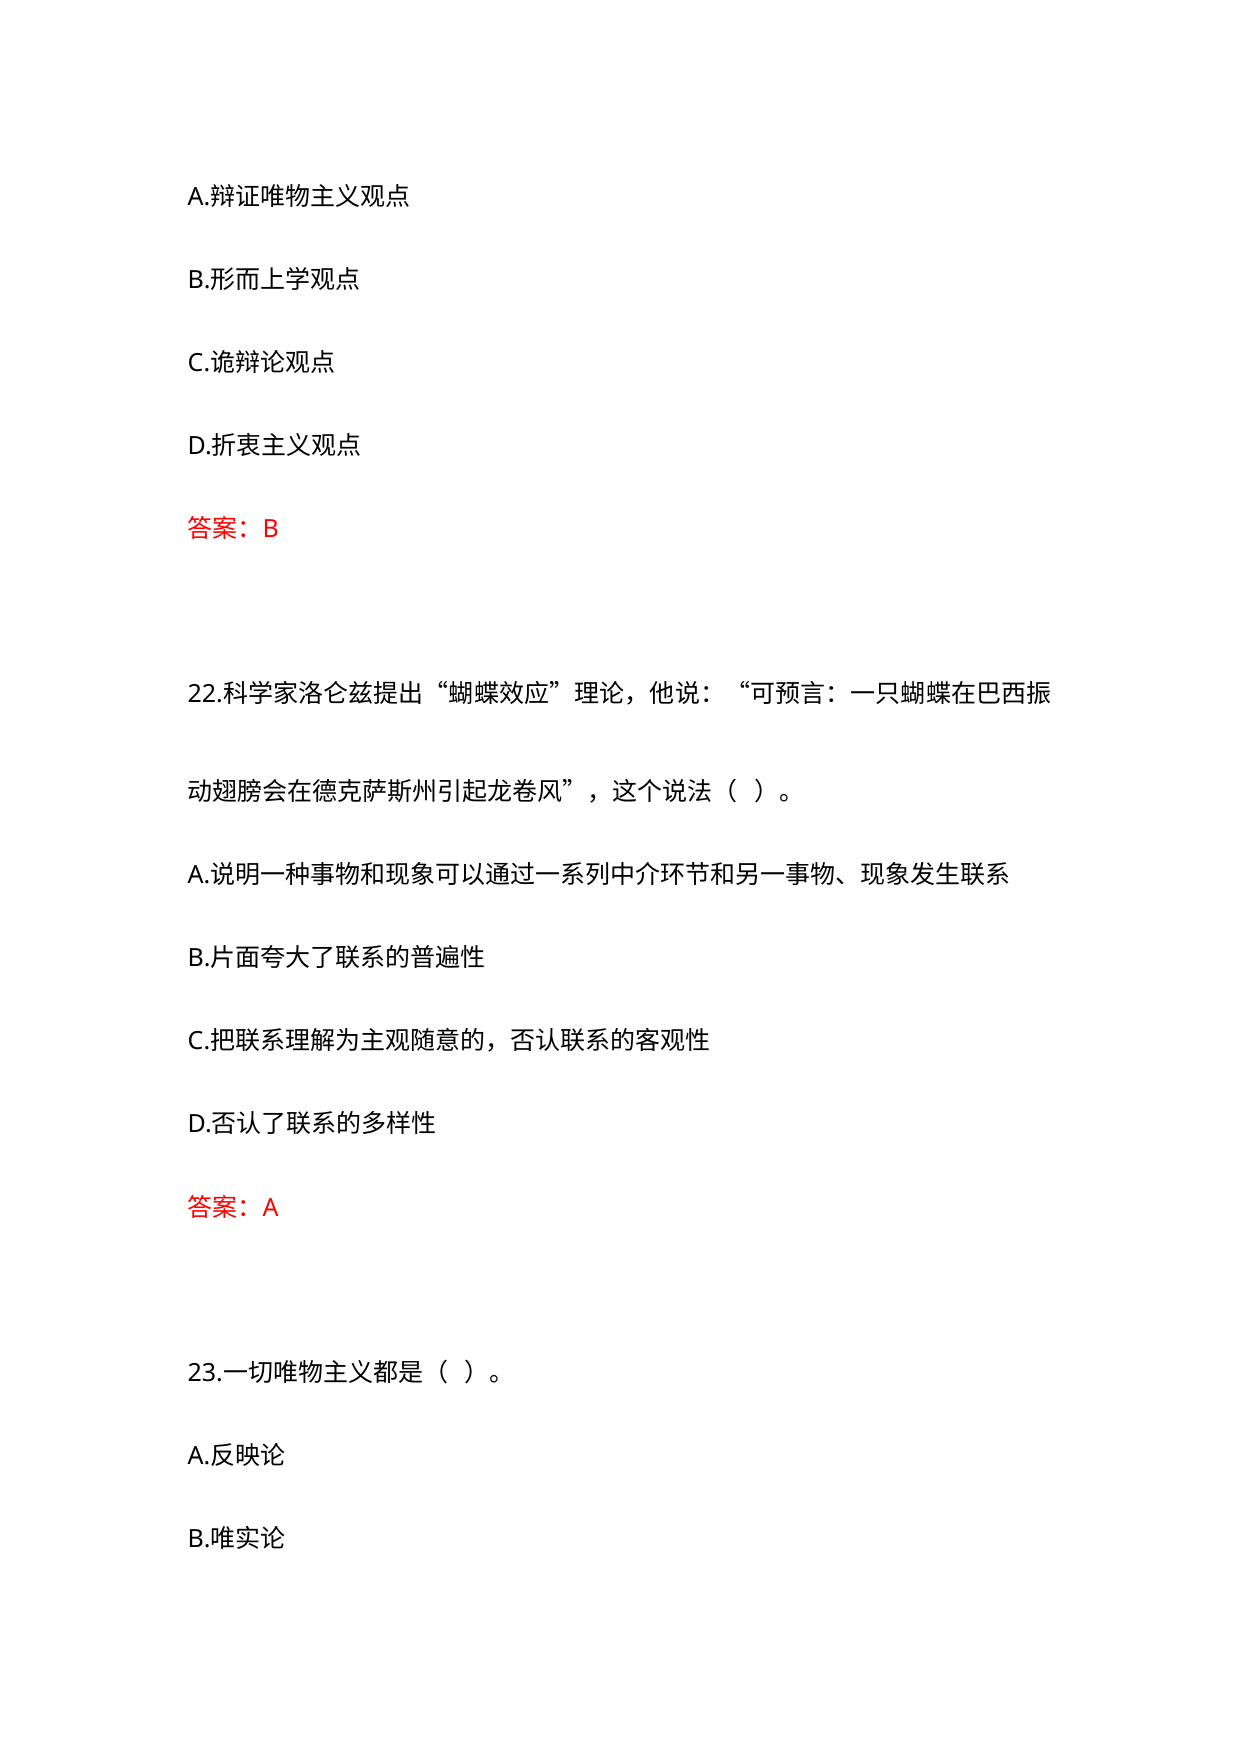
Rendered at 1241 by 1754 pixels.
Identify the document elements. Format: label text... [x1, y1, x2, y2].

text A.辩证唯物主义观点 [187, 162, 1053, 227]
text 22.科学家洛仑兹提出“蝴蝶效应”理论，他说：“可预言：一只蝴蝶在巴西振动翅膀会在德克萨斯州引起龙卷风”，这个说法（ ）。 [187, 659, 1053, 822]
text D.折衷主义观点 [187, 411, 1053, 476]
text A.反映论 [187, 1421, 1053, 1486]
text A.说明一种事物和现象可以通过一系列中介环节和另一事物、现象发生联系 [187, 840, 1053, 905]
text C.诡辩论观点 [187, 328, 1053, 393]
text C.把联系理解为主观随意的，否认联系的客观性 [187, 1006, 1053, 1071]
text 答案：B [187, 494, 1053, 559]
text B.形而上学观点 [187, 245, 1053, 310]
text B.唯实论 [187, 1504, 1053, 1569]
text 答案：A [187, 1173, 1053, 1238]
text B.片面夸大了联系的普遍性 [187, 923, 1053, 988]
text 23.一切唯物主义都是（ ）。 [187, 1338, 1053, 1403]
text D.否认了联系的多样性 [187, 1089, 1053, 1154]
